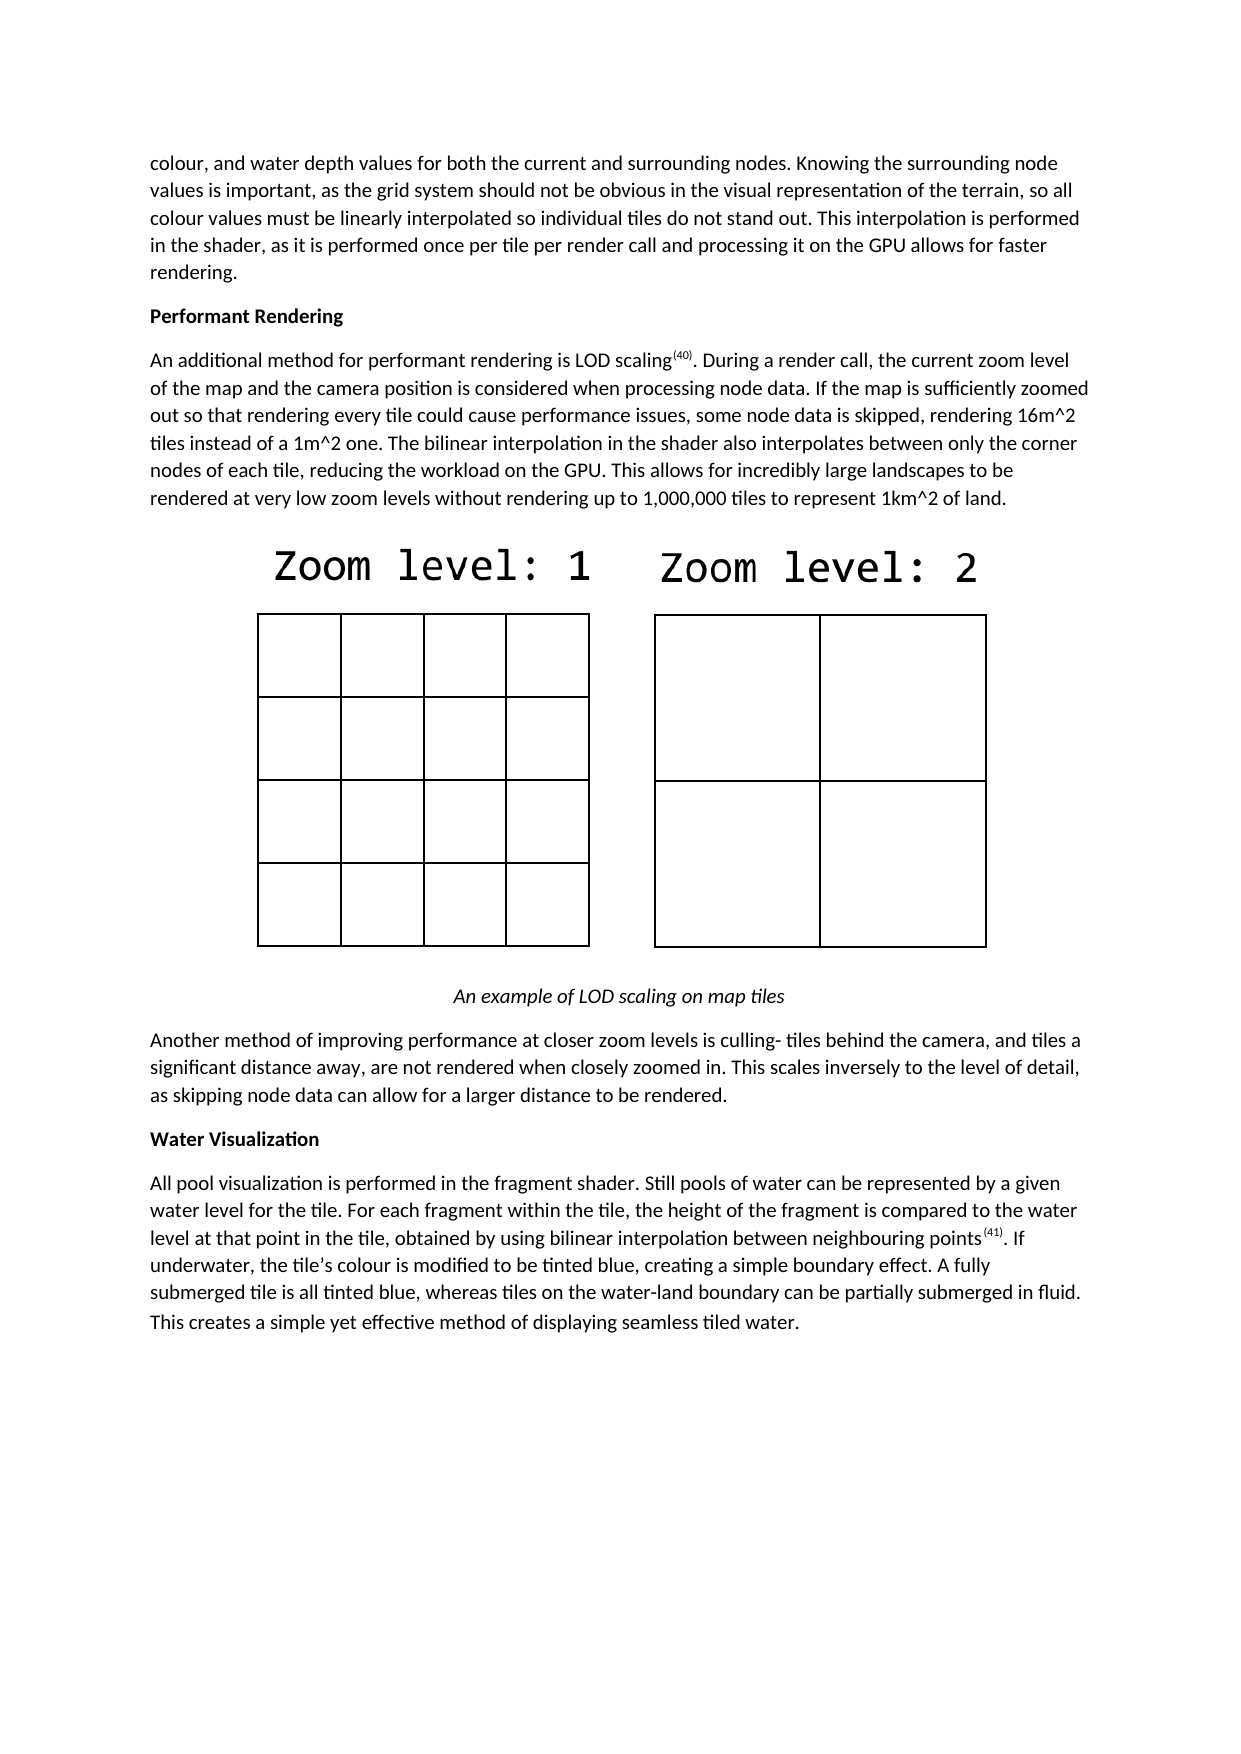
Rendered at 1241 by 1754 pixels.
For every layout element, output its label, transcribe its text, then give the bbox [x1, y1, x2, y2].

text Water Visualization [150, 1126, 1090, 1151]
text Performant Rendering [150, 304, 1090, 329]
text An example of LOD scaling on map tiles [150, 983, 1090, 1008]
text All pool visualization is performed in the fragment shader. Still pools of water can be represented by a given water level for the tile. For each fragment within the tile, the height of the fragment is compared to the water level at that point in the tile, obtained by using bilinear interpolation between neighbouring points(41). If underwater, the tile’s colour is modified to be tinted blue, creating a simple boundary effect. A fully submerged tile is all tinted blue, whereas tiles on the water-land boundary can be partially submerged in fluid. This creates a simple yet effective method of displaying seamless tiled water. [150, 1170, 1090, 1335]
text An additional method for performant rendering is LOD scaling(40). During a render call, the current zoom level of the map and the camera position is considered when processing node data. If the map is sufficiently zoomed out so that rendering every tile could cause performance issues, some node data is skipped, rendering 16m^2 tiles instead of a 1m^2 one. The bilinear interpolation in the shader also interpolates between only the corner nodes of each tile, reducing the workload on the GPU. This allows for incredibly large landscapes to be rendered at very low zoom levels without rendering up to 1,000,000 tiles to represent 1km^2 of land. [150, 348, 1090, 510]
picture [230, 528, 1015, 965]
text Another method of improving performance at closer zoom levels is culling- tiles behind the camera, and tiles a significant distance away, are not rendered when closely zoomed in. This scales inversely to the level of detail, as skipping node data can allow for a larger distance to be rendered. [150, 1027, 1090, 1107]
